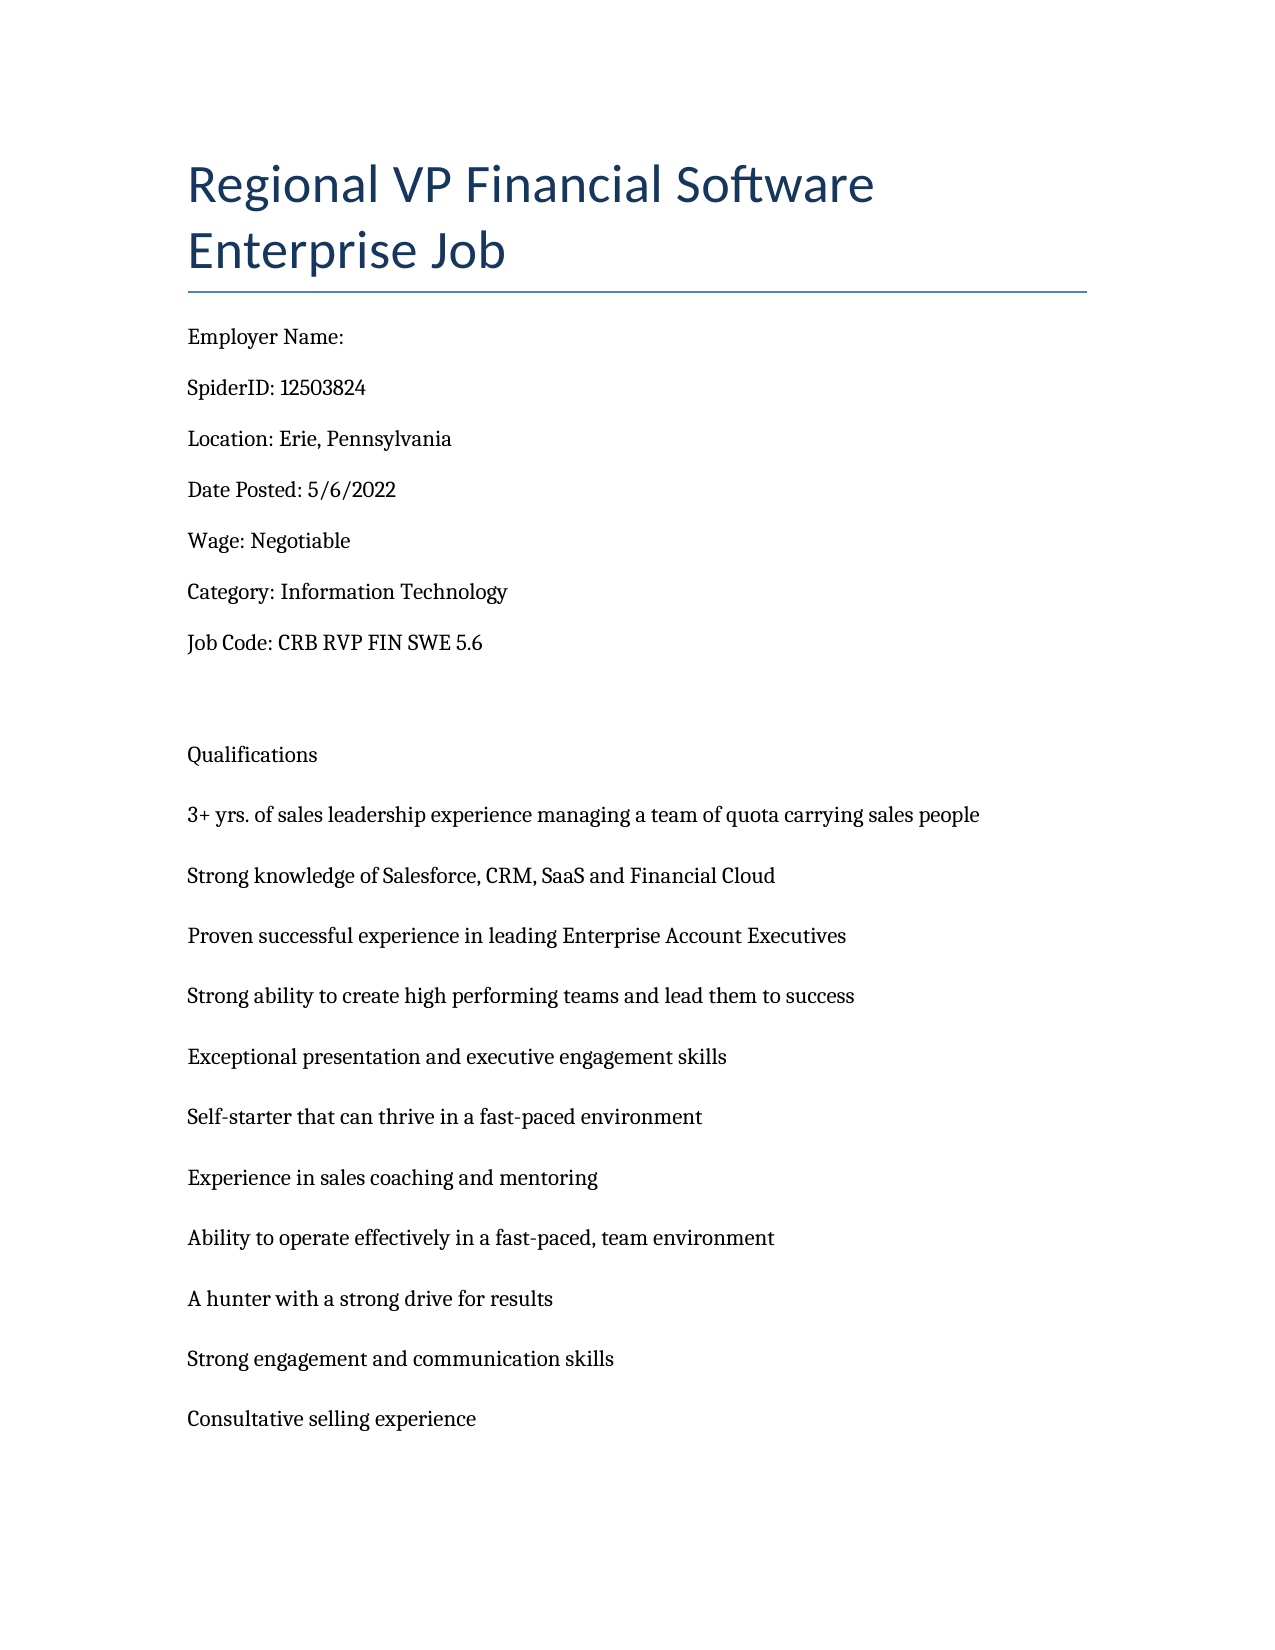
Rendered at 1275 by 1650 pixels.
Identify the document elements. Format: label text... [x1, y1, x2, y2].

text Location: Erie, Pennsylvania [187, 426, 1087, 452]
text Category: Information Technology [187, 579, 1087, 606]
text SpiderID: 12503824 [187, 375, 1087, 401]
text Employer Name: [187, 324, 1087, 350]
text Wage: Negotiable [187, 528, 1087, 554]
text Job Code: CRB RVP FIN SWE 5.6 [187, 630, 1087, 657]
text Date Posted: 5/6/2022 [187, 477, 1087, 503]
title Regional VP Financial Software Enterprise Job [187, 150, 1087, 293]
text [187, 681, 1087, 1493]
